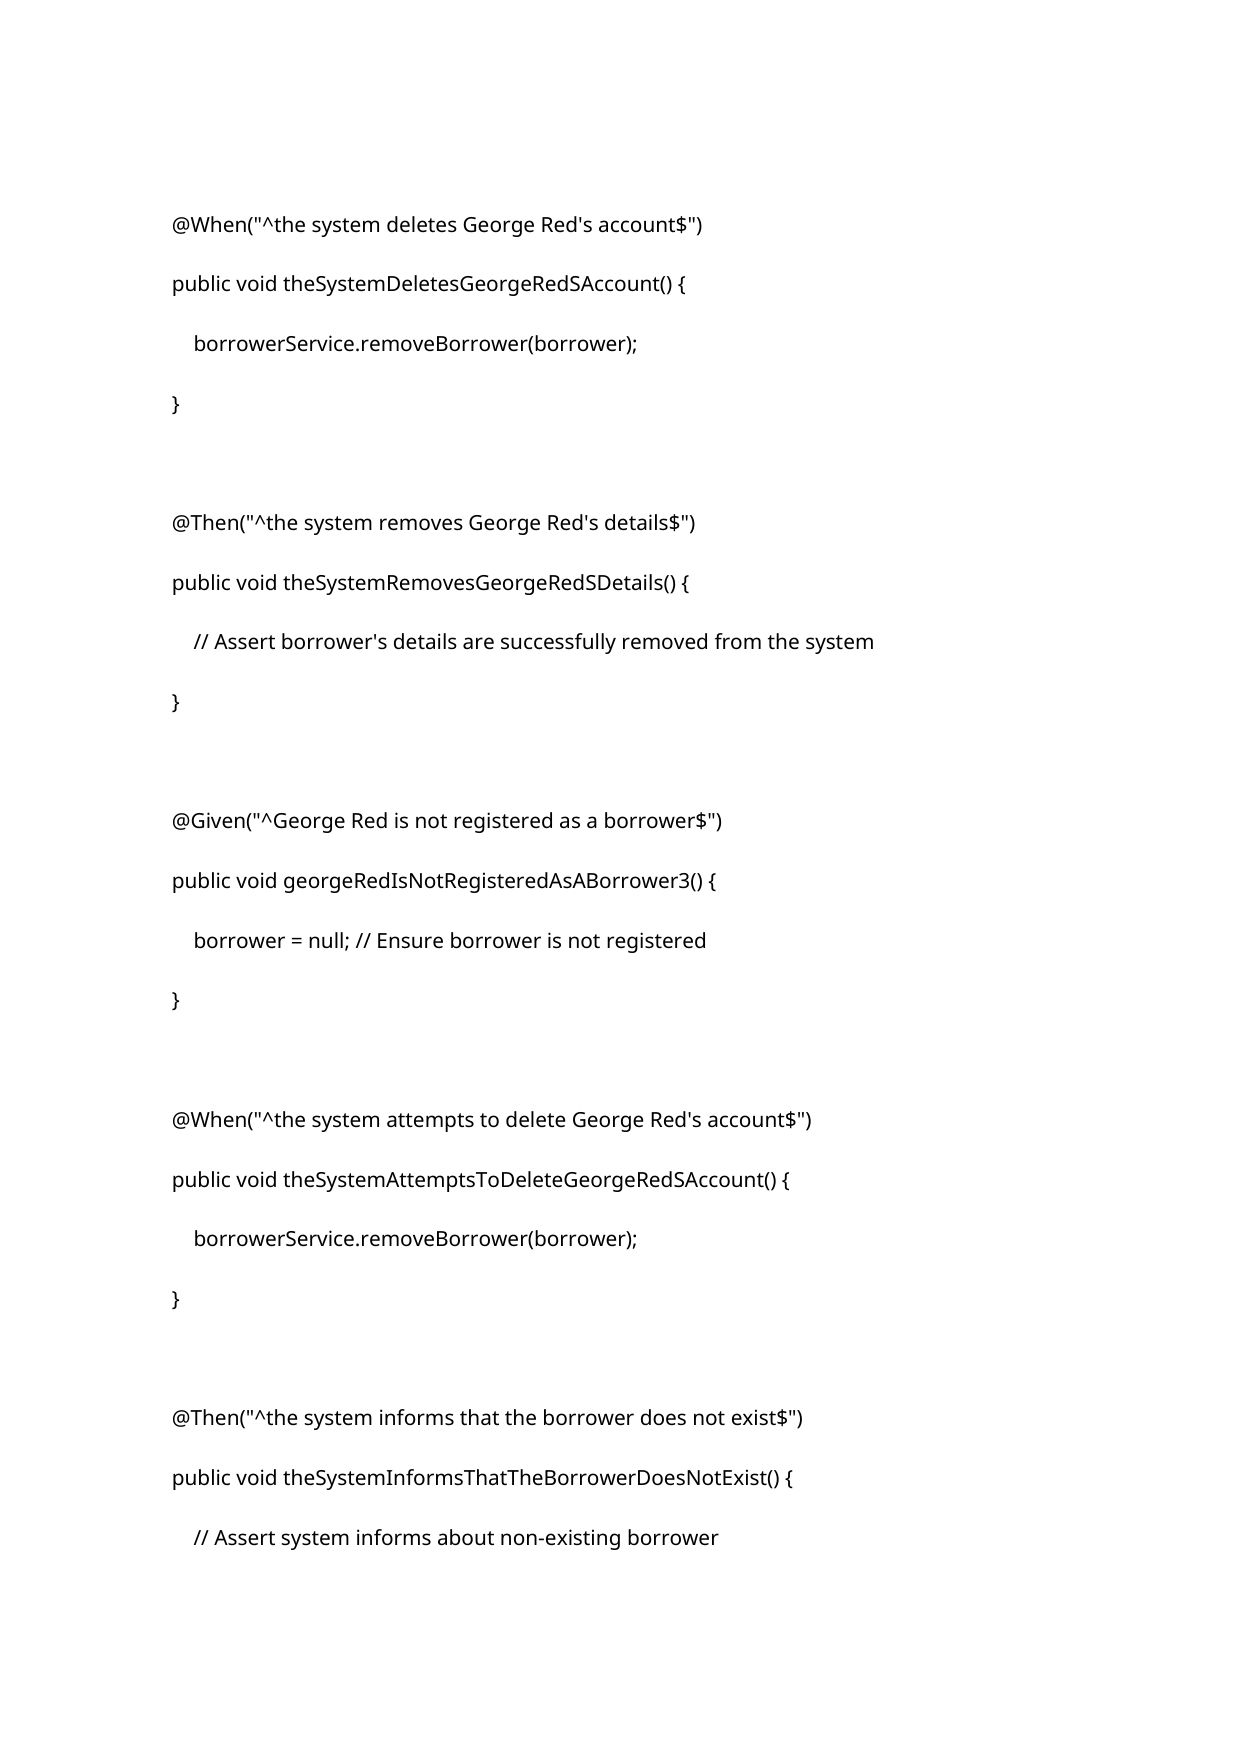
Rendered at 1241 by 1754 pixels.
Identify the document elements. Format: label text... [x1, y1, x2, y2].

text borrowerService.removeBorrower(borrower); [150, 1224, 1090, 1253]
text public void theSystemDeletesGeorgeRedSAccount() { [150, 269, 1090, 298]
text } [150, 389, 1090, 417]
text @When("^the system attempts to delete George Red's account$") [150, 1105, 1090, 1133]
text @When("^the system deletes George Red's account$") [150, 210, 1090, 238]
text } [150, 1284, 1090, 1312]
text @Then("^the system informs that the borrower does not exist$") [150, 1403, 1090, 1432]
text public void theSystemInformsThatTheBorrowerDoesNotExist() { [150, 1463, 1090, 1492]
text @Then("^the system removes George Red's details$") [150, 508, 1090, 537]
text @Given("^George Red is not registered as a borrower$") [150, 807, 1090, 835]
text borrower = null; // Ensure borrower is not registered [150, 926, 1090, 954]
text // Assert borrower's details are successfully removed from the system [150, 627, 1090, 656]
text public void theSystemAttemptsToDeleteGeorgeRedSAccount() { [150, 1165, 1090, 1193]
text // Assert system informs about non-existing borrower [150, 1523, 1090, 1551]
text } [150, 986, 1090, 1014]
text borrowerService.removeBorrower(borrower); [150, 329, 1090, 357]
text public void georgeRedIsNotRegisteredAsABorrower3() { [150, 866, 1090, 895]
text } [150, 687, 1090, 716]
text public void theSystemRemovesGeorgeRedSDetails() { [150, 568, 1090, 596]
